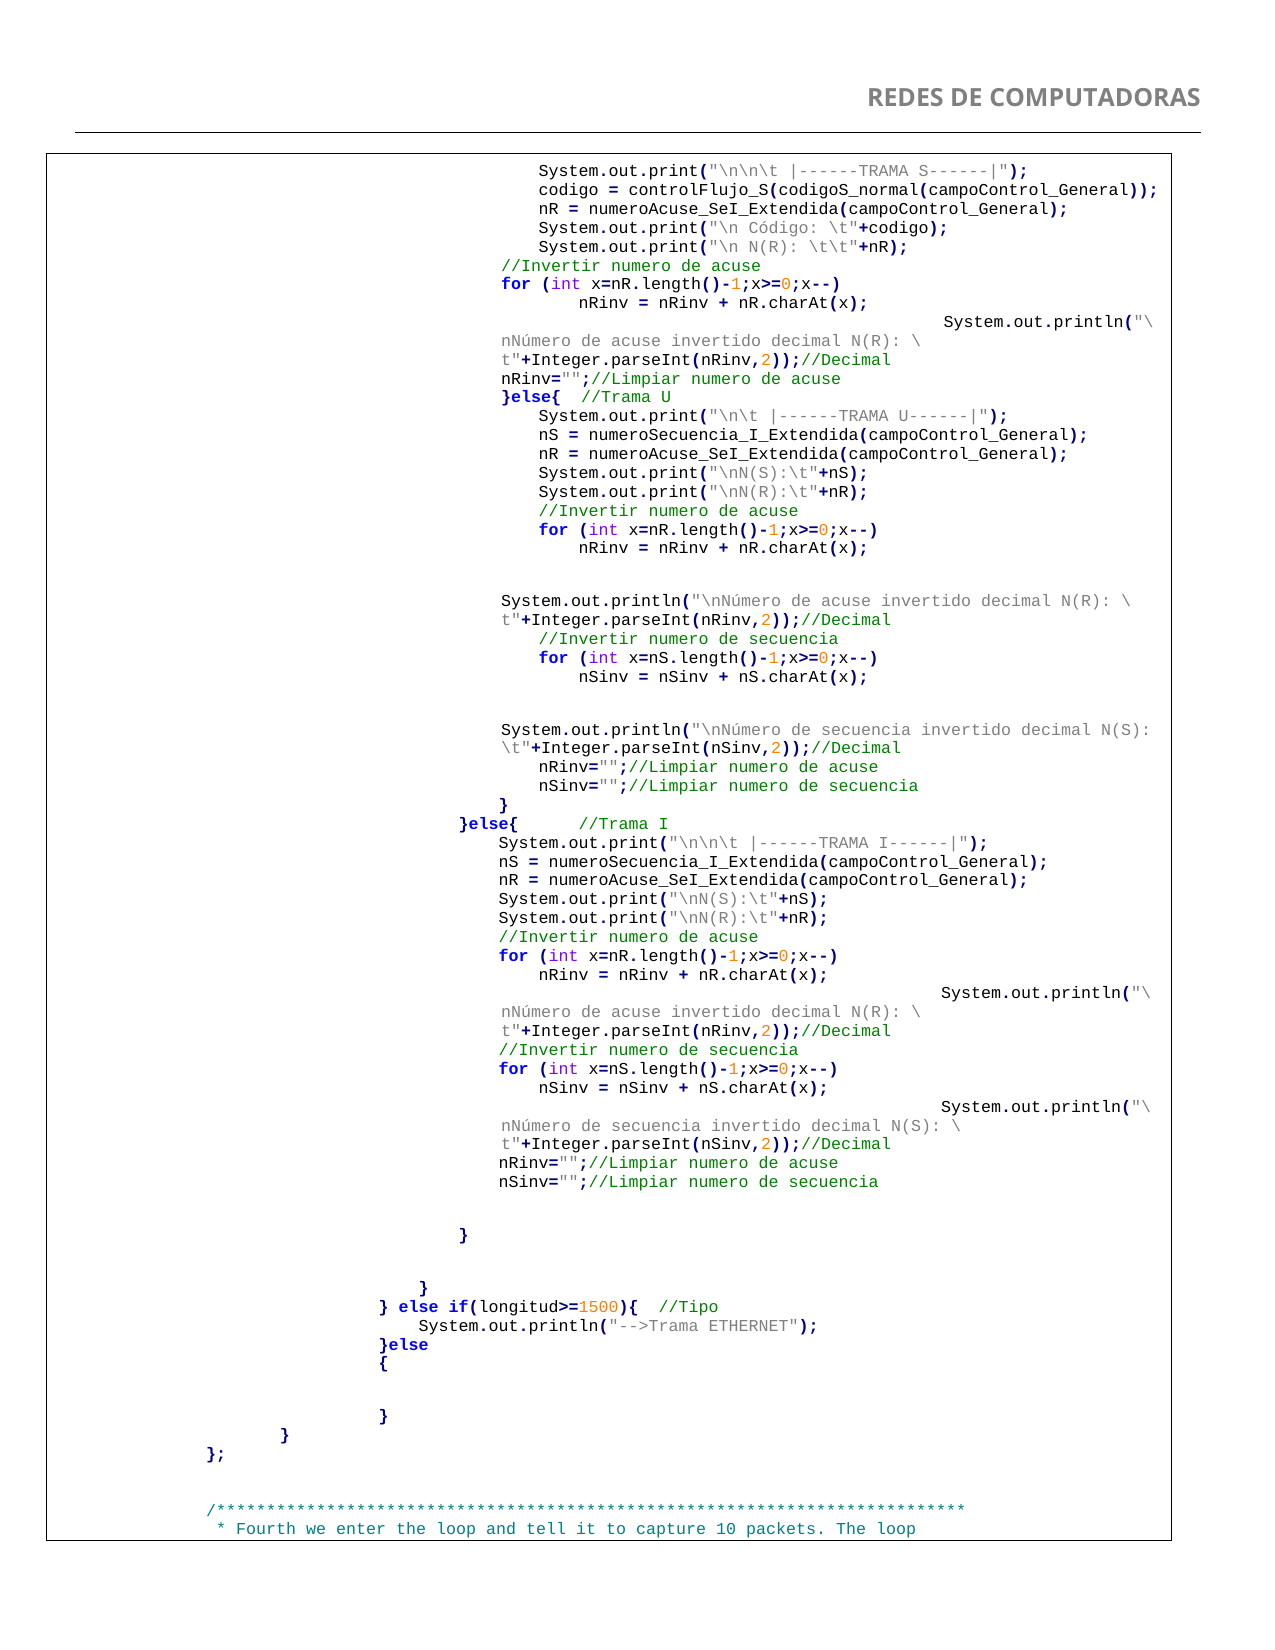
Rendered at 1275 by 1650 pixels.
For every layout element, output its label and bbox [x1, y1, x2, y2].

table_header [47, 154, 1171, 1540]
